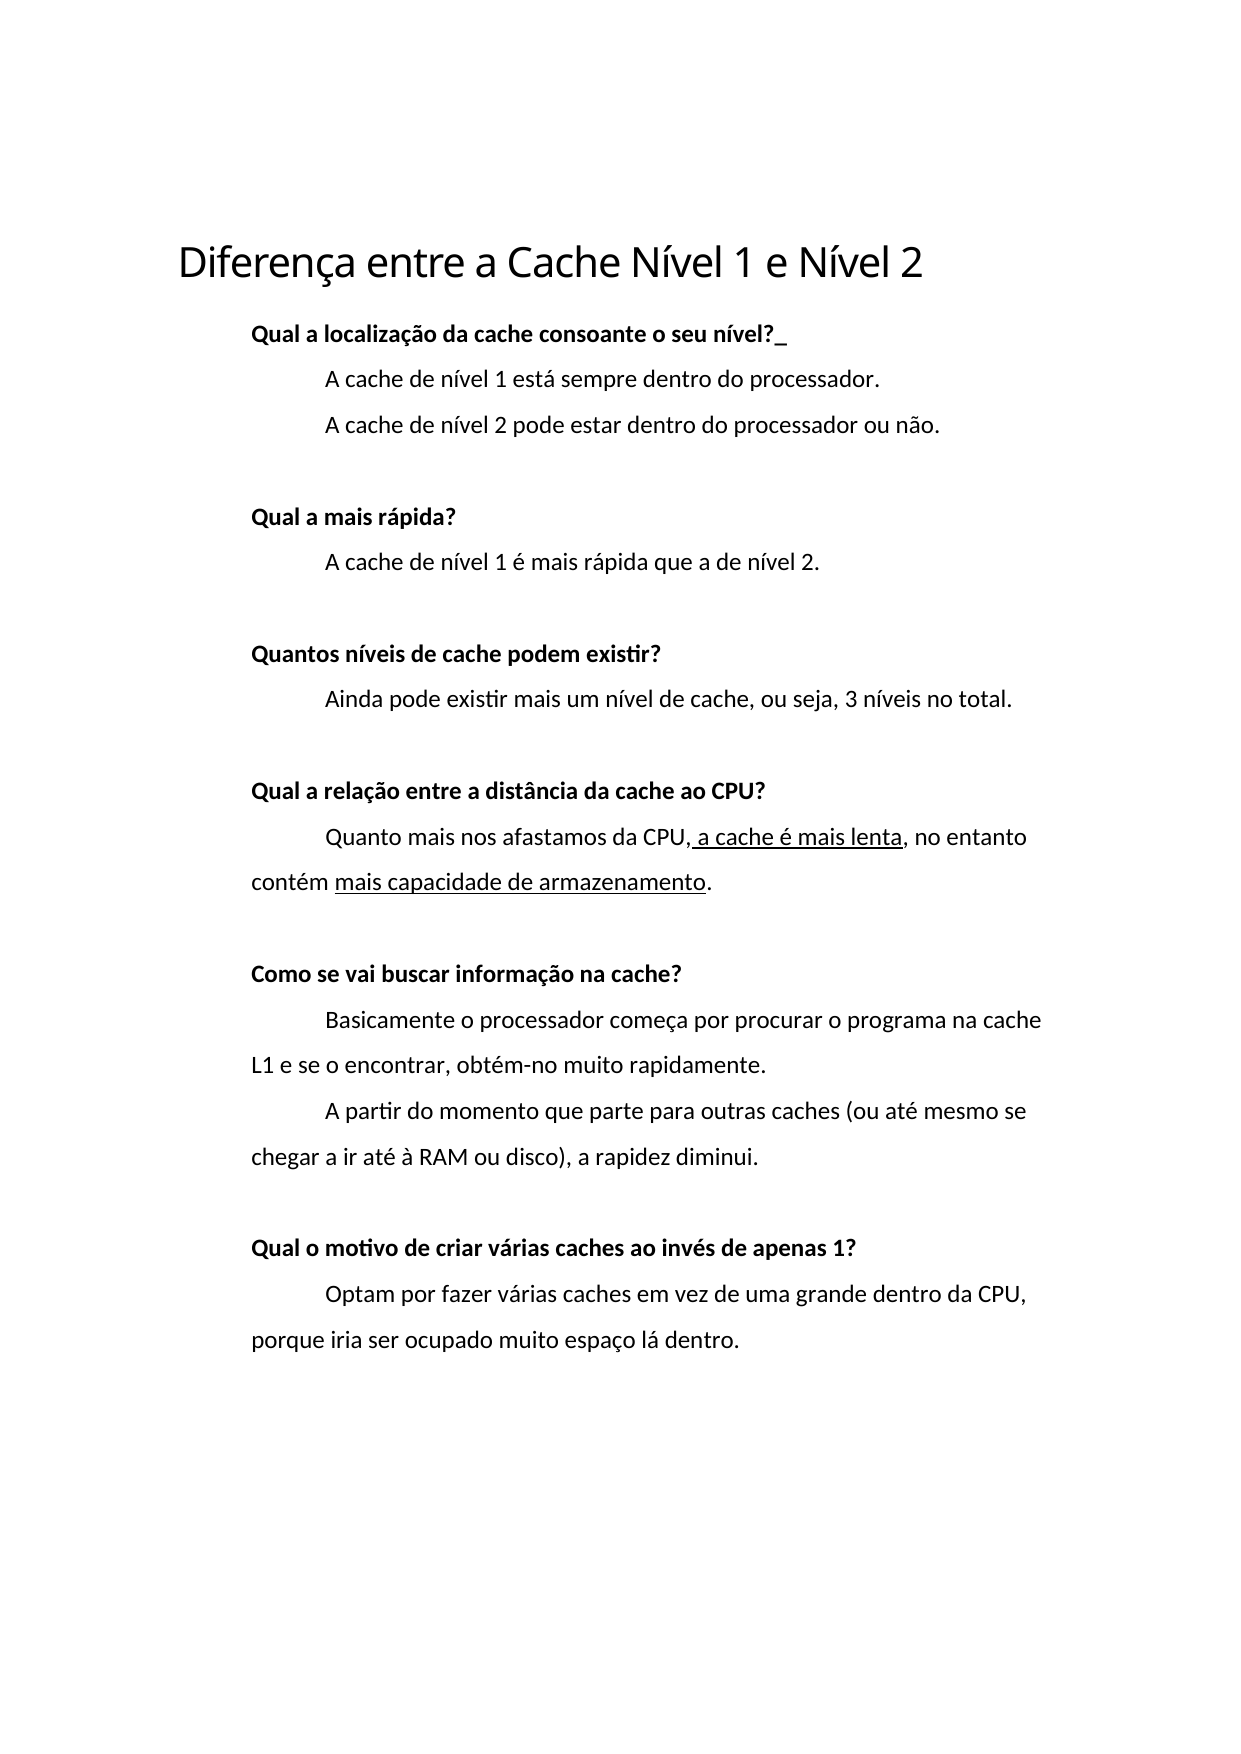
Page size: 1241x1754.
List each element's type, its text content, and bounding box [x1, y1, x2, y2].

text Basicamente o processador começa por procurar o programa na cache L1 e se o encontrar, obtém-no muito rapidamente. [251, 1004, 1063, 1080]
text A cache de nível 2 pode estar dentro do processador ou não. [177, 409, 1063, 440]
text A cache de nível 1 está sempre dentro do processador. [177, 363, 1063, 394]
text Quantos níveis de cache podem existir? [177, 638, 1063, 668]
text Qual a relação entre a distância da cache ao CPU? [177, 775, 1063, 806]
text Qual a localização da cache consoante o seu nível?_ [177, 318, 1063, 348]
text Quanto mais nos afastamos da CPU, a cache é mais lenta, no entanto contém mais capacidade de armazenamento. [251, 821, 1063, 897]
text Optam por fazer várias caches em vez de uma grande dentro da CPU, porque iria ser ocupado muito espaço lá dentro. [251, 1278, 1063, 1354]
text A cache de nível 1 é mais rápida que a de nível 2. [177, 546, 1063, 577]
text Ainda pode existir mais um nível de cache, ou seja, 3 níveis no total. [177, 684, 1063, 714]
text Qual a mais rápida? [177, 501, 1063, 531]
text Como se vai buscar informação na cache? [177, 958, 1063, 988]
text A partir do momento que parte para outras caches (ou até mesmo se chegar a ir até à RAM ou disco), a rapidez diminui. [251, 1095, 1063, 1171]
text Qual o motivo de criar várias caches ao invés de apenas 1? [177, 1232, 1063, 1263]
title Diferença entre a Cache Nível 1 e Nível 2 [177, 233, 1063, 289]
